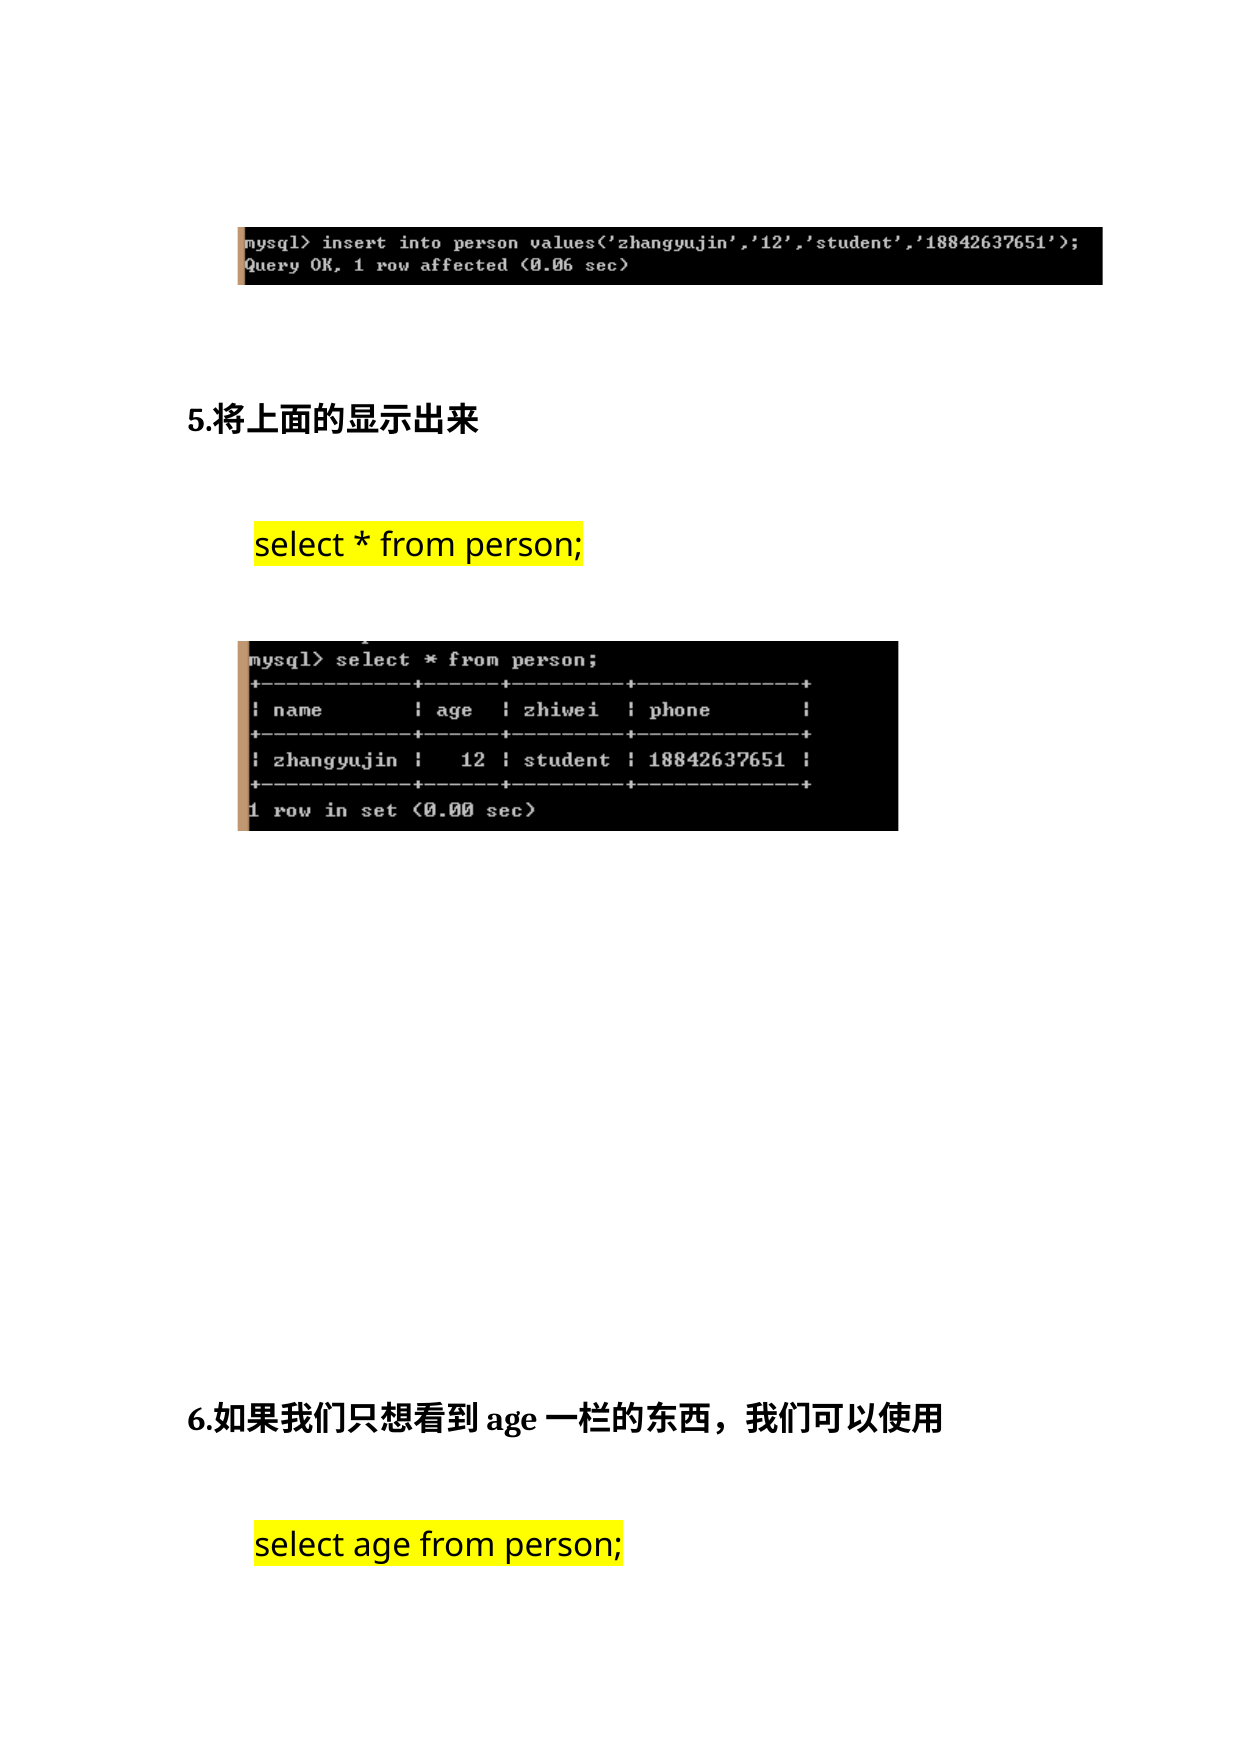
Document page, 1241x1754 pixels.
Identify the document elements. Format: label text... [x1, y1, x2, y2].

subtitle 5.将上面的显示出来 [187, 384, 1053, 449]
text select age from person; [187, 1511, 1053, 1576]
picture [237, 227, 1103, 285]
subtitle 6.如果我们只想看到age 一栏的东西，我们可以使用 [187, 1383, 1053, 1448]
picture [237, 641, 899, 831]
text select * from person; [187, 511, 1053, 576]
